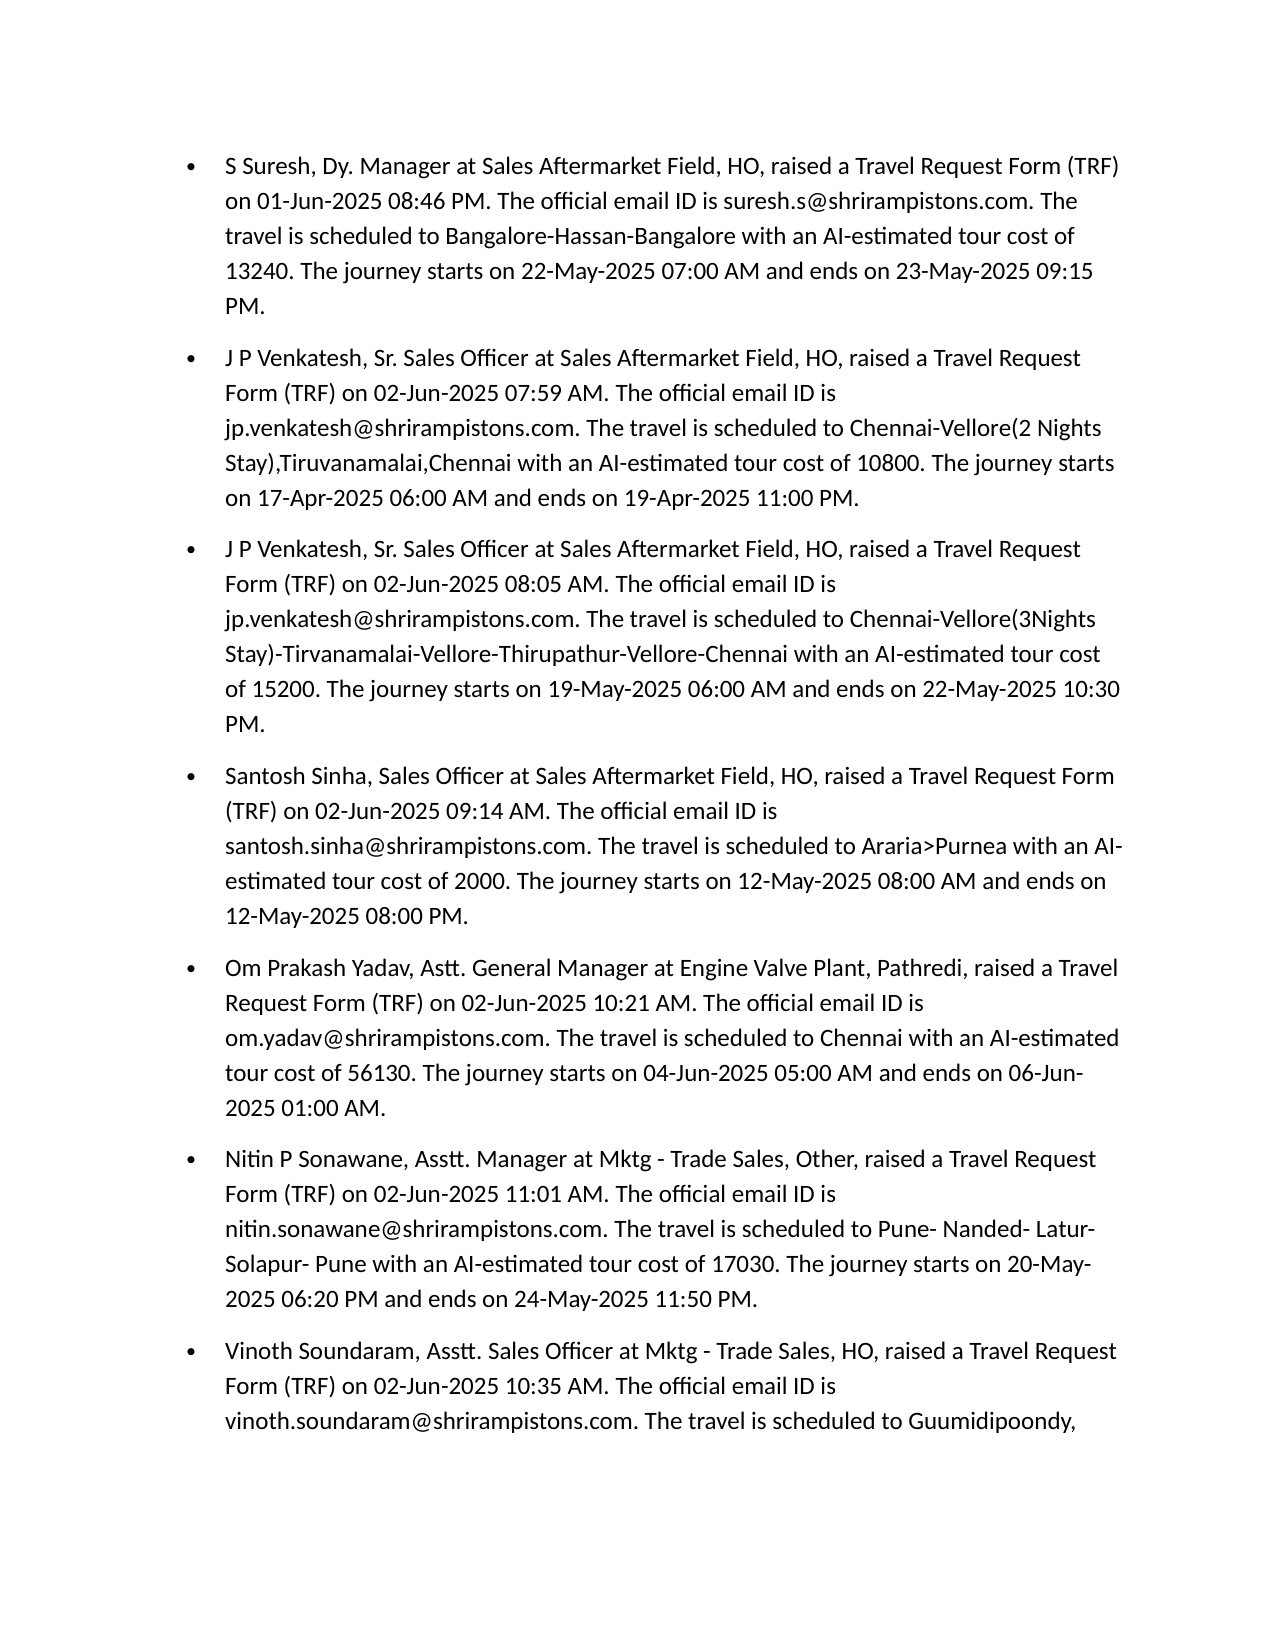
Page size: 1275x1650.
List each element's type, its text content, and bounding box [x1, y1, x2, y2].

list S Suresh, Dy. Manager at Sales Aftermarket Field, HO, raised a Travel Request Form (TRF) on 01-Jun-2025 08:46 PM. The official email ID is suresh.s@shrirampistons.com. The travel is scheduled to Bangalore-Hassan-Bangalore with an AI-estimated tour cost of 13240. The journey starts on 22-May-2025 07:00 AM and ends on 23-May-2025 09:15 PM. [187, 150, 1125, 321]
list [187, 1335, 1125, 1436]
list J P Venkatesh, Sr. Sales Officer at Sales Aftermarket Field, HO, raised a Travel Request Form (TRF) on 02-Jun-2025 08:05 AM. The official email ID is jp.venkatesh@shrirampistons.com. The travel is scheduled to Chennai-Vellore(3Nights Stay)-Tirvanamalai-Vellore-Thirupathur-Vellore-Chennai with an AI-estimated tour cost of 15200. The journey starts on 19-May-2025 06:00 AM and ends on 22-May-2025 10:30 PM. [187, 533, 1125, 739]
list J P Venkatesh, Sr. Sales Officer at Sales Aftermarket Field, HO, raised a Travel Request Form (TRF) on 02-Jun-2025 07:59 AM. The official email ID is jp.venkatesh@shrirampistons.com. The travel is scheduled to Chennai-Vellore(2 Nights Stay),Tiruvanamalai,Chennai with an AI-estimated tour cost of 10800. The journey starts on 17-Apr-2025 06:00 AM and ends on 19-Apr-2025 11:00 PM. [187, 342, 1125, 512]
list Nitin P Sonawane, Asstt. Manager at Mktg - Trade Sales, Other, raised a Travel Request Form (TRF) on 02-Jun-2025 11:01 AM. The official email ID is nitin.sonawane@shrirampistons.com. The travel is scheduled to Pune- Nanded- Latur- Solapur- Pune with an AI-estimated tour cost of 17030. The journey starts on 20-May-2025 06:20 PM and ends on 24-May-2025 11:50 PM. [187, 1143, 1125, 1314]
list Om Prakash Yadav, Astt. General Manager at Engine Valve Plant, Pathredi, raised a Travel Request Form (TRF) on 02-Jun-2025 10:21 AM. The official email ID is om.yadav@shrirampistons.com. The travel is scheduled to Chennai with an AI-estimated tour cost of 56130. The journey starts on 04-Jun-2025 05:00 AM and ends on 06-Jun-2025 01:00 AM. [187, 952, 1125, 1122]
list Santosh Sinha, Sales Officer at Sales Aftermarket Field, HO, raised a Travel Request Form (TRF) on 02-Jun-2025 09:14 AM. The official email ID is santosh.sinha@shrirampistons.com. The travel is scheduled to Araria>Purnea with an AI-estimated tour cost of 2000. The journey starts on 12-May-2025 08:00 AM and ends on 12-May-2025 08:00 PM. [187, 760, 1125, 931]
